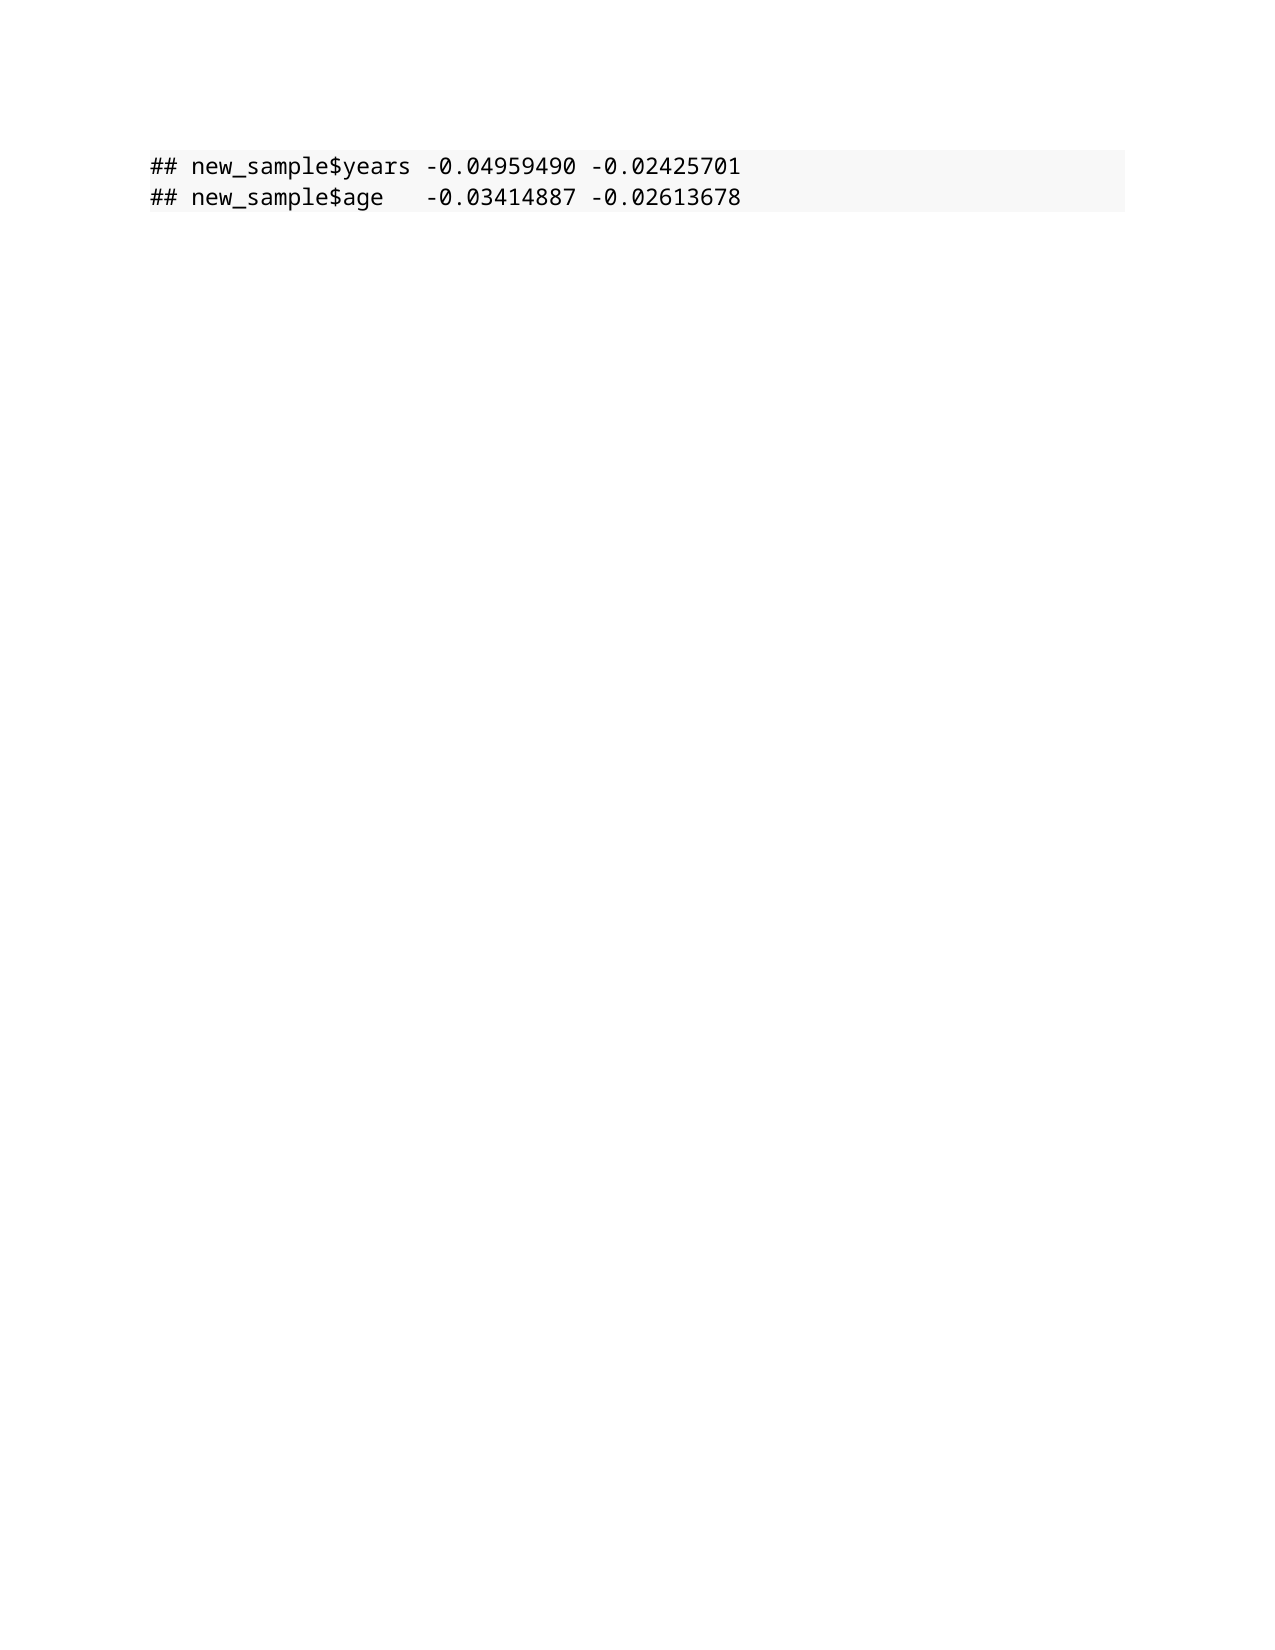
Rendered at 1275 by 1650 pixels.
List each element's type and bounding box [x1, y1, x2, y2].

text [150, 150, 1125, 212]
